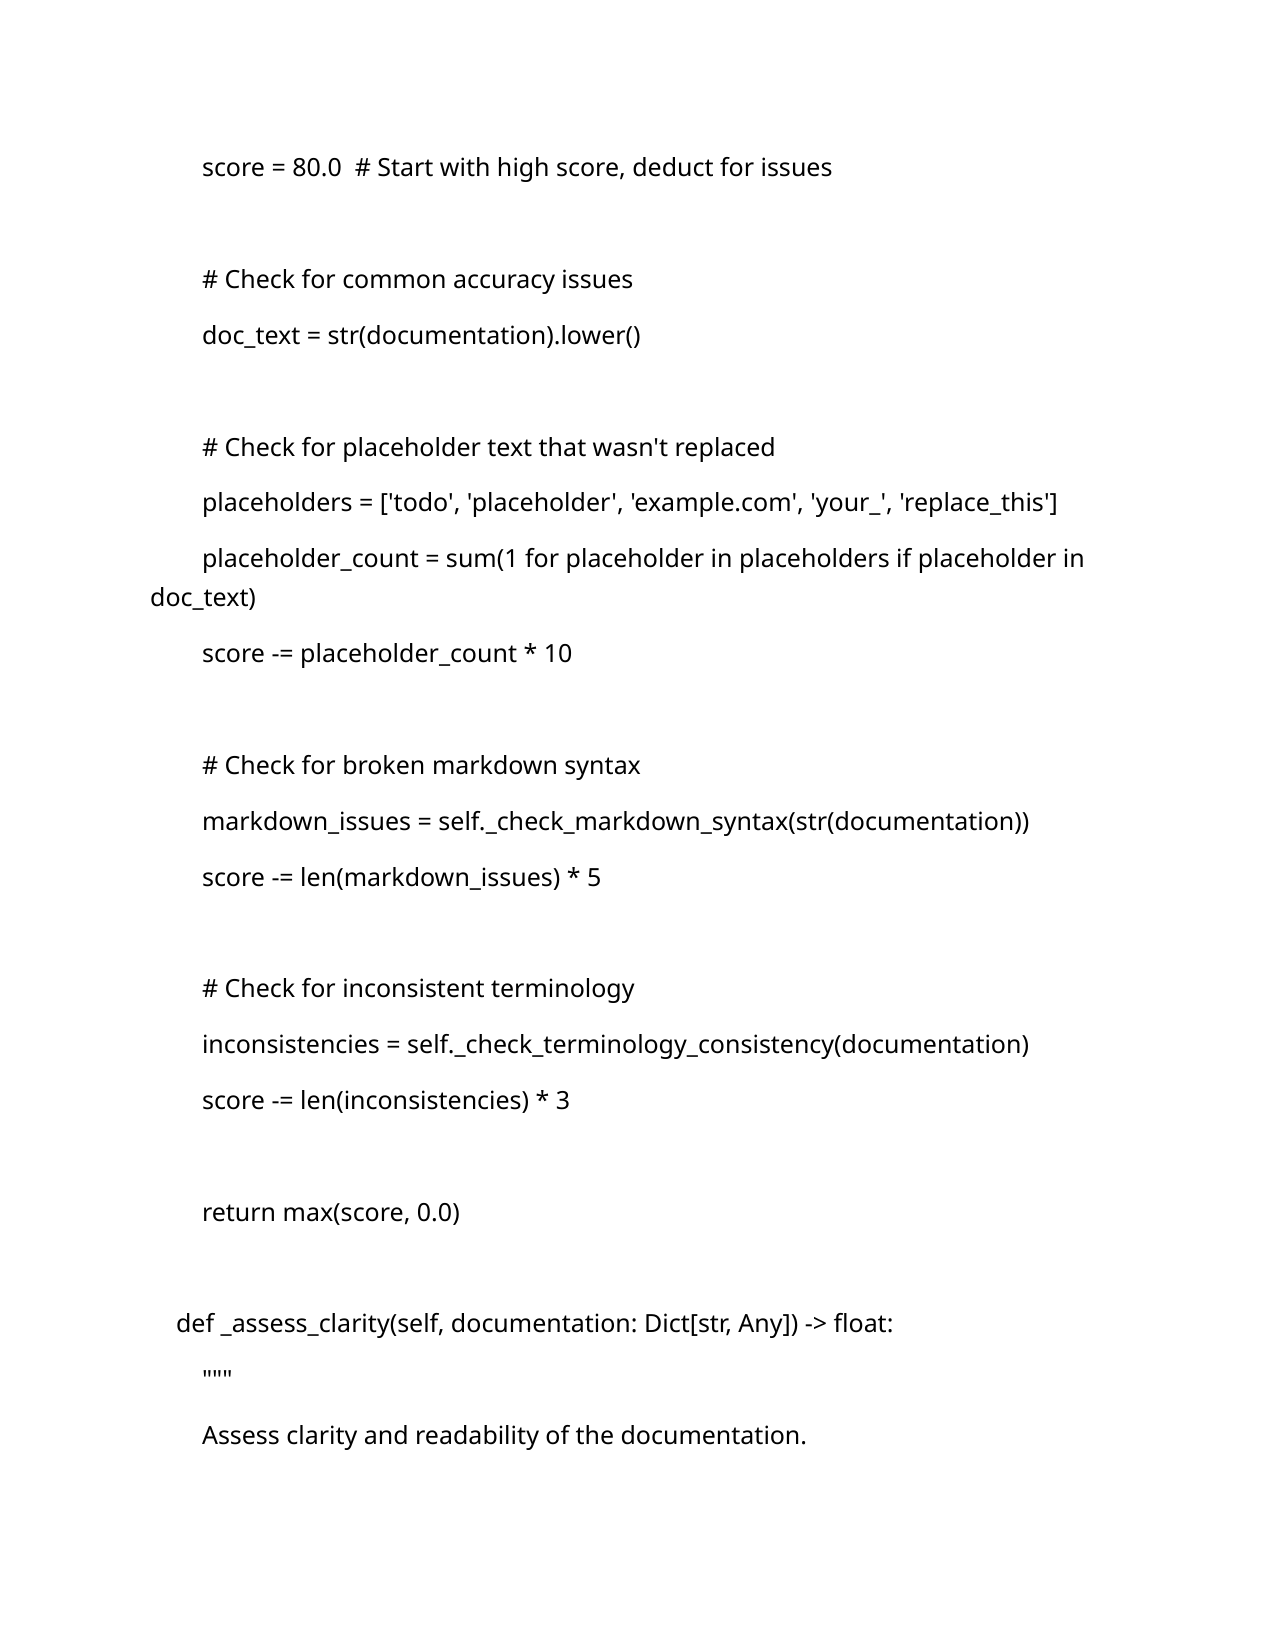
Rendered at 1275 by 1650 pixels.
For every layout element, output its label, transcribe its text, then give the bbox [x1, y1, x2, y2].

text inconsistencies = self._check_terminology_consistency(documentation) [150, 1027, 1125, 1061]
text def _assess_clarity(self, documentation: Dict[str, Any]) -> float: [150, 1306, 1125, 1340]
text placeholders = ['todo', 'placeholder', 'example.com', 'your_', 'replace_this'] [150, 485, 1125, 519]
text # Check for broken markdown syntax [150, 747, 1125, 782]
text # Check for common accuracy issues [150, 262, 1125, 296]
text score = 80.0 # Start with high score, deduct for issues [150, 150, 1125, 184]
text # Check for placeholder text that wasn't replaced [150, 429, 1125, 463]
text score -= placeholder_count * 10 [150, 636, 1125, 670]
text score -= len(inconsistencies) * 3 [150, 1082, 1125, 1117]
text placeholder_count = sum(1 for placeholder in placeholders if placeholder in doc_text) [150, 541, 1125, 614]
text return max(score, 0.0) [150, 1194, 1125, 1228]
text doc_text = str(documentation).lower() [150, 317, 1125, 352]
text markdown_issues = self._check_markdown_syntax(str(documentation)) [150, 803, 1125, 837]
text # Check for inconsistent terminology [150, 971, 1125, 1005]
text Assess clarity and readability of the documentation. [150, 1417, 1125, 1452]
text score -= len(markdown_issues) * 5 [150, 859, 1125, 893]
text """ [150, 1362, 1125, 1396]
